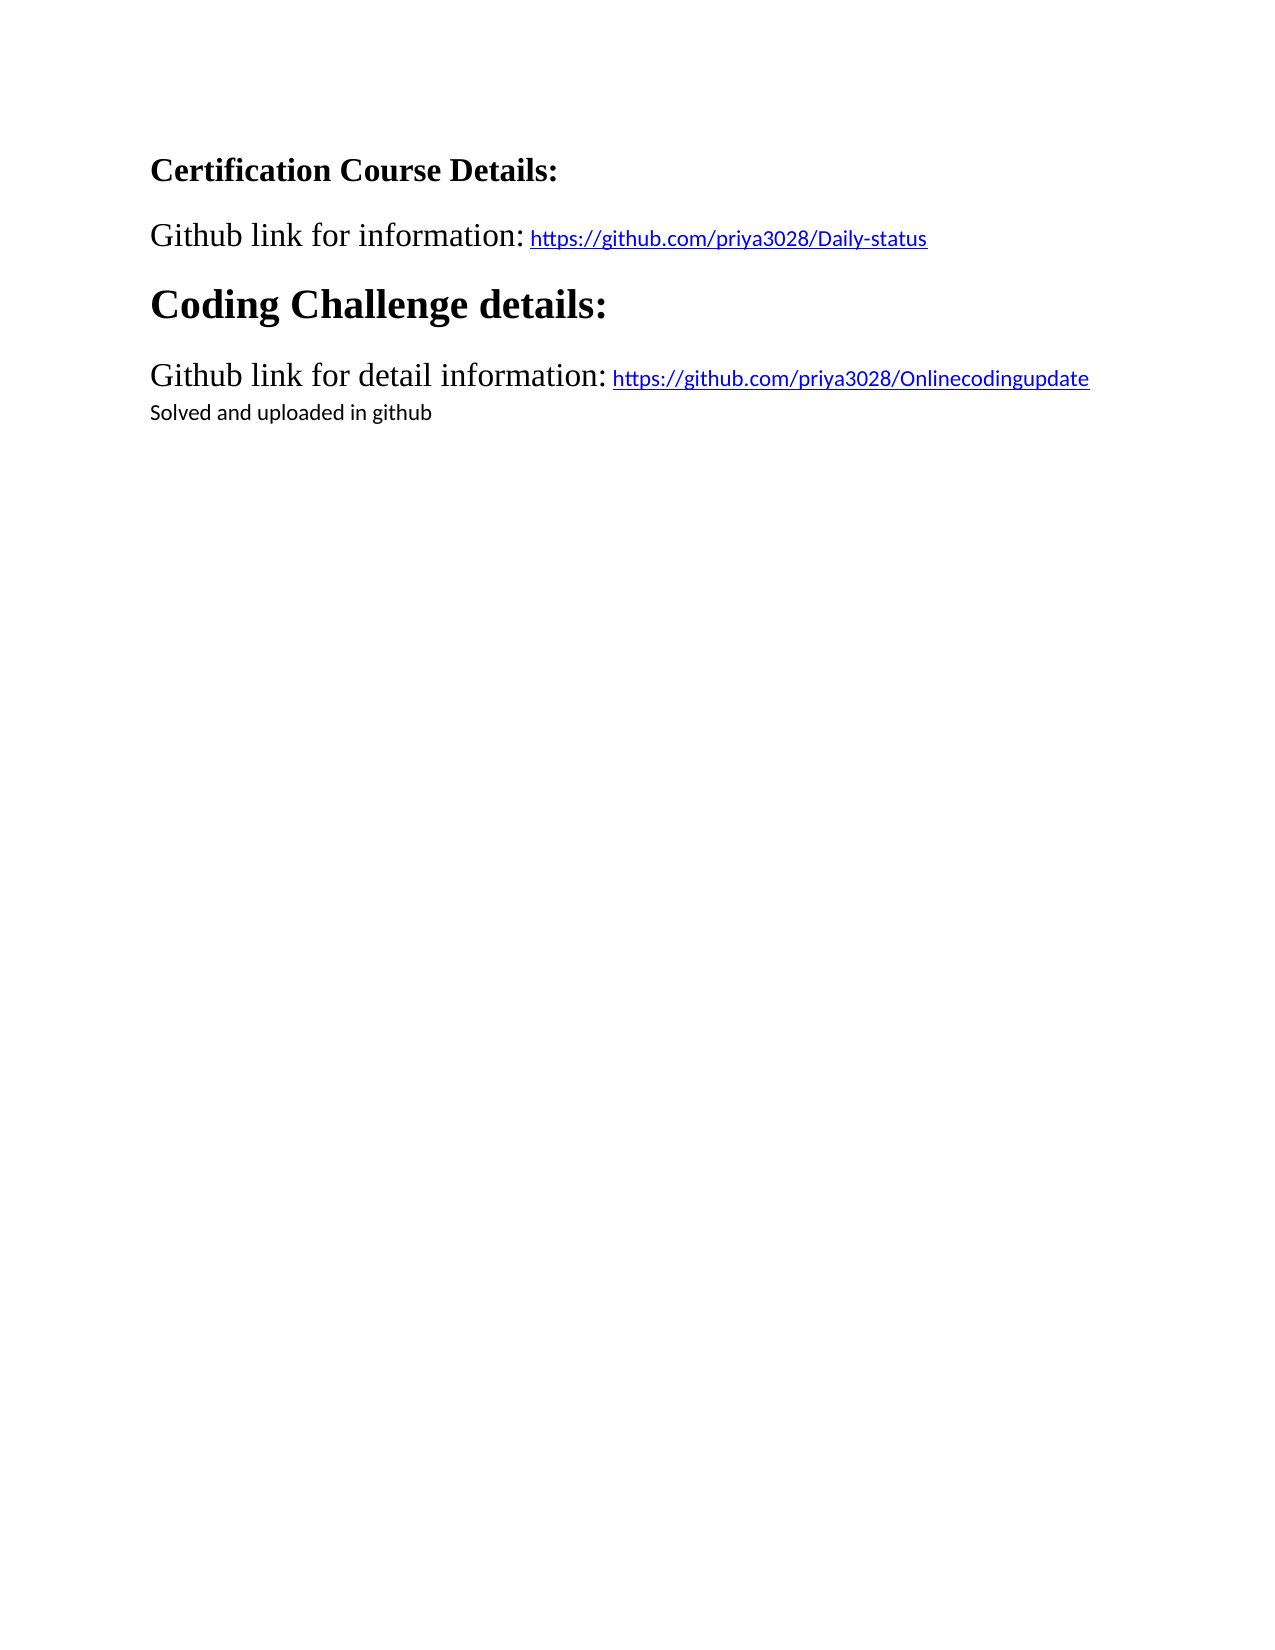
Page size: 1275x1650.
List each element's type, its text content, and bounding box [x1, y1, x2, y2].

text Github link for information: https://github.com/priya3028/Daily-status [150, 215, 1125, 253]
text Certification Course Details: [150, 150, 1125, 188]
text Github link for detail information: https://github.com/priya3028/Onlinecodingupdate Solved and uploaded in github [150, 356, 1125, 426]
text Coding Challenge details: [150, 280, 1125, 328]
